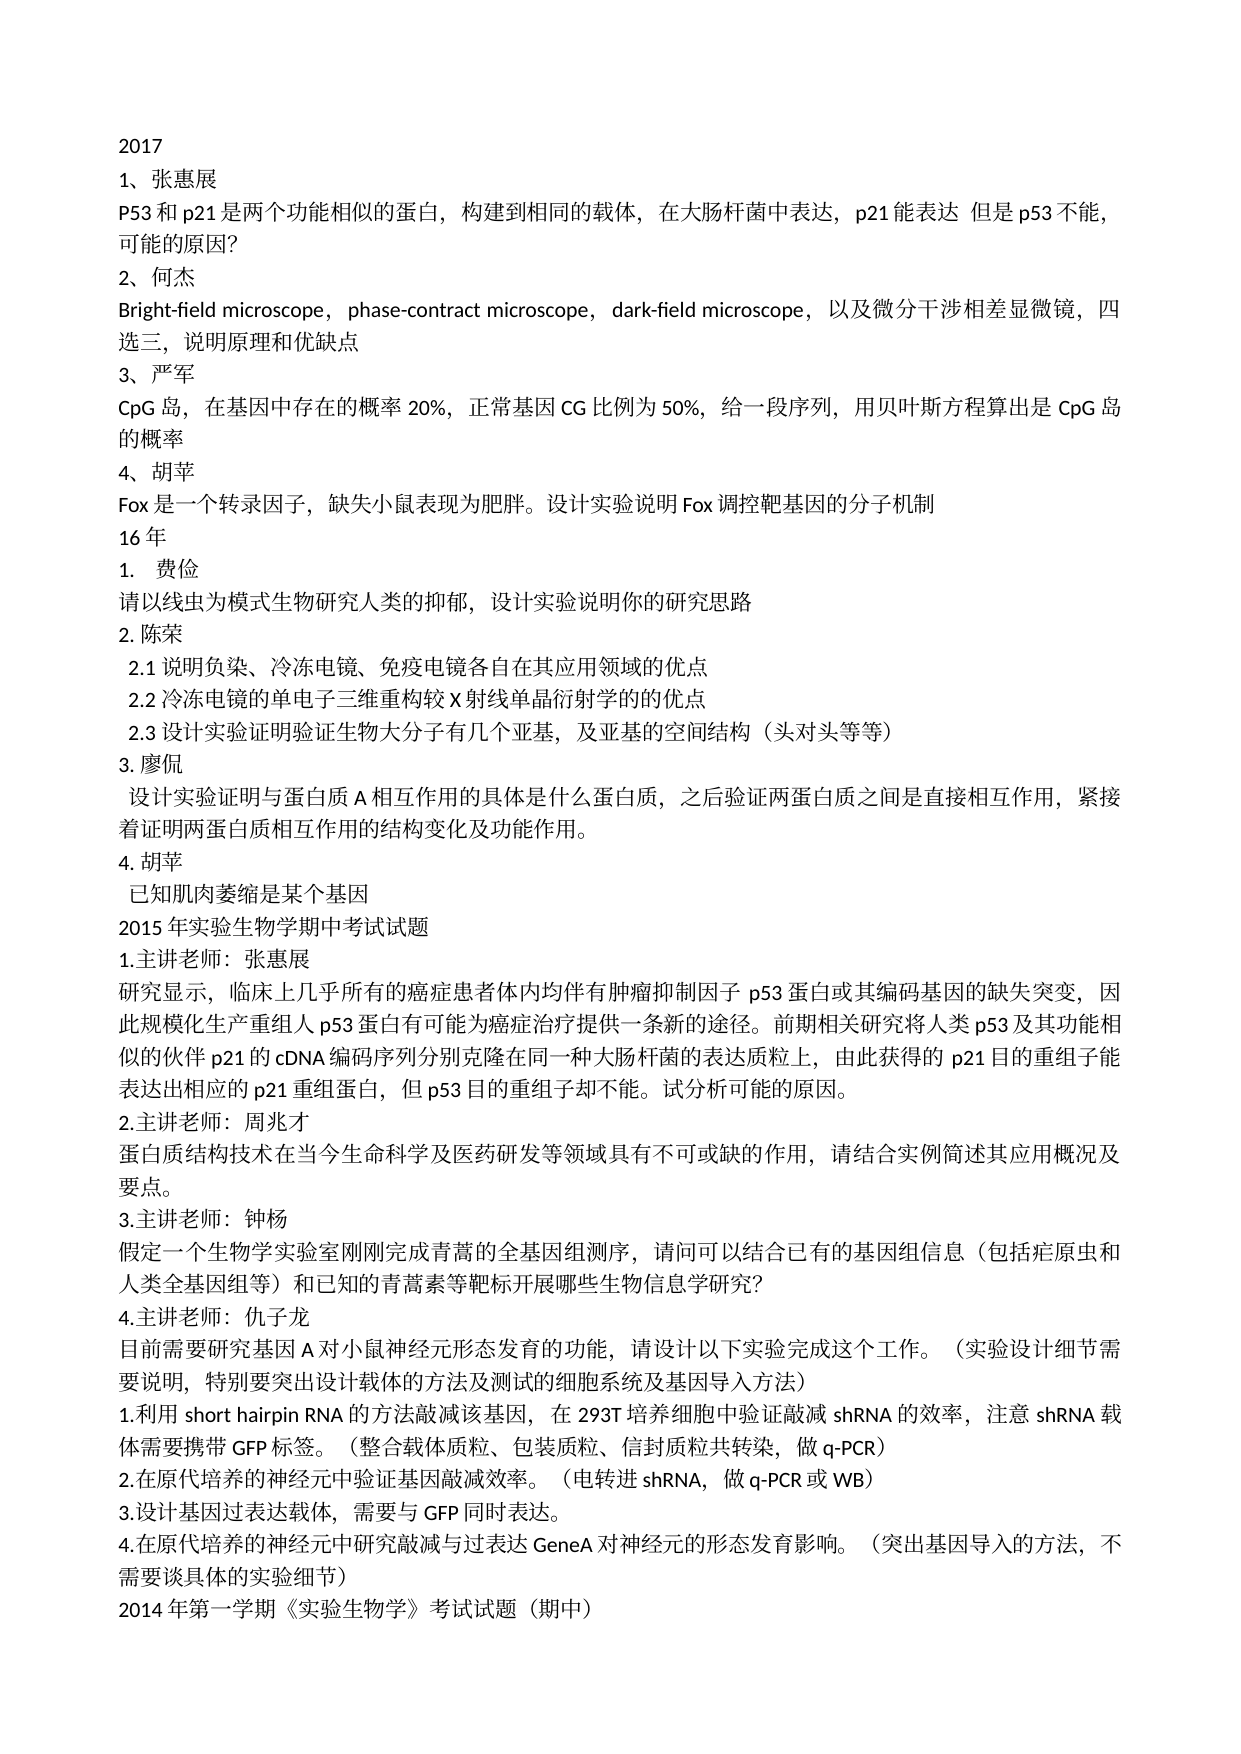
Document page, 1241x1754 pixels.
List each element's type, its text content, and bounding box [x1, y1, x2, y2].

text 蛋白质结构技术在当今生命科学及医药研发等领域具有不可或缺的作用，请结合实例简述其应用概况及要点。 [118, 1137, 1122, 1202]
text 2.主讲老师：周兆才 [118, 1104, 1122, 1137]
text 4、胡苹 [118, 454, 1122, 487]
text 2. 陈荣 [118, 617, 1122, 649]
text 2、何杰 [118, 259, 1122, 292]
list 费俭 [118, 552, 1122, 584]
text 目前需要研究基因A对小鼠神经元形态发育的功能，请设计以下实验完成这个工作。（实验设计细节需要说明，特别要突出设计载体的方法及测试的细胞系统及基因导入方法） [118, 1332, 1122, 1397]
text 3.设计基因过表达载体，需要与GFP同时表达。 [118, 1494, 1122, 1527]
text 2015年实验生物学期中考试试题 [118, 909, 1122, 942]
text 3. 廖侃 [118, 747, 1122, 779]
text 1.主讲老师：张惠展 [118, 942, 1122, 974]
text 假定一个生物学实验室刚刚完成青蒿的全基因组测序，请问可以结合已有的基因组信息（包括疟原虫和人类全基因组等）和已知的青蒿素等靶标开展哪些生物信息学研究？ [118, 1234, 1122, 1299]
text 已知肌肉萎缩是某个基因 [118, 877, 1122, 909]
text 2.在原代培养的神经元中验证基因敲减效率。（电转进shRNA，做q-PCR或WB） [118, 1462, 1122, 1494]
list 16年 [118, 519, 1122, 552]
text P53和p21是两个功能相似的蛋白，构建到相同的载体，在大肠杆菌中表达，p21能表达 但是p53不能，可能的原因？ [118, 194, 1122, 259]
list Fox是一个转录因子，缺失小鼠表现为肥胖。设计实验说明Fox调控靶基因的分子机制 [118, 487, 1122, 519]
text 2.2 冷冻电镜的单电子三维重构较X射线单晶衍射学的的优点 [118, 682, 1122, 714]
text 设计实验证明与蛋白质A相互作用的具体是什么蛋白质，之后验证两蛋白质之间是直接相互作用，紧接着证明两蛋白质相互作用的结构变化及功能作用。 [118, 779, 1122, 844]
text 4. 胡苹 [118, 844, 1122, 877]
text CpG岛，在基因中存在的概率20%，正常基因CG比例为50%，给一段序列，用贝叶斯方程算出是CpG岛的概率 [118, 389, 1122, 454]
text 研究显示，临床上几乎所有的癌症患者体内均伴有肿瘤抑制因子p53蛋白或其编码基因的缺失突变，因此规模化生产重组人p53蛋白有可能为癌症治疗提供一条新的途径。前期相关研究将人类p53及其功能相似的伙伴p21的cDNA编码序列分别克隆在同一种大肠杆菌的表达质粒上，由此获得的p21目的重组子能表达出相应的p21重组蛋白，但p53目的重组子却不能。试分析可能的原因。 [118, 974, 1122, 1104]
text 2.3 设计实验证明验证生物大分子有几个亚基，及亚基的空间结构（头对头等等） [118, 714, 1122, 747]
text Bright-field microscope，phase-contract microscope，dark-field microscope，以及微分干涉相差显微镜，四选三，说明原理和优缺点 [118, 292, 1122, 357]
text 2014年第一学期《实验生物学》考试试题（期中） [118, 1592, 1122, 1624]
text 3、严军 [118, 357, 1122, 389]
text 请以线虫为模式生物研究人类的抑郁，设计实验说明你的研究思路 [118, 584, 1122, 617]
text 1.利用short hairpin RNA的方法敲减该基因，在293T培养细胞中验证敲减shRNA的效率，注意shRNA载体需要携带GFP标签。（整合载体质粒、包装质粒、信封质粒共转染，做q-PCR） [118, 1397, 1122, 1462]
text 2.1 说明负染、冷冻电镜、免疫电镜各自在其应用领域的优点 [118, 649, 1122, 682]
text 2017 [118, 129, 1122, 162]
text 3.主讲老师：钟杨 [118, 1202, 1122, 1234]
text 1、张惠展 [118, 162, 1122, 194]
text 4.主讲老师：仇子龙 [118, 1299, 1122, 1332]
text 4.在原代培养的神经元中研究敲减与过表达GeneA对神经元的形态发育影响。（突出基因导入的方法，不需要谈具体的实验细节） [118, 1527, 1122, 1592]
